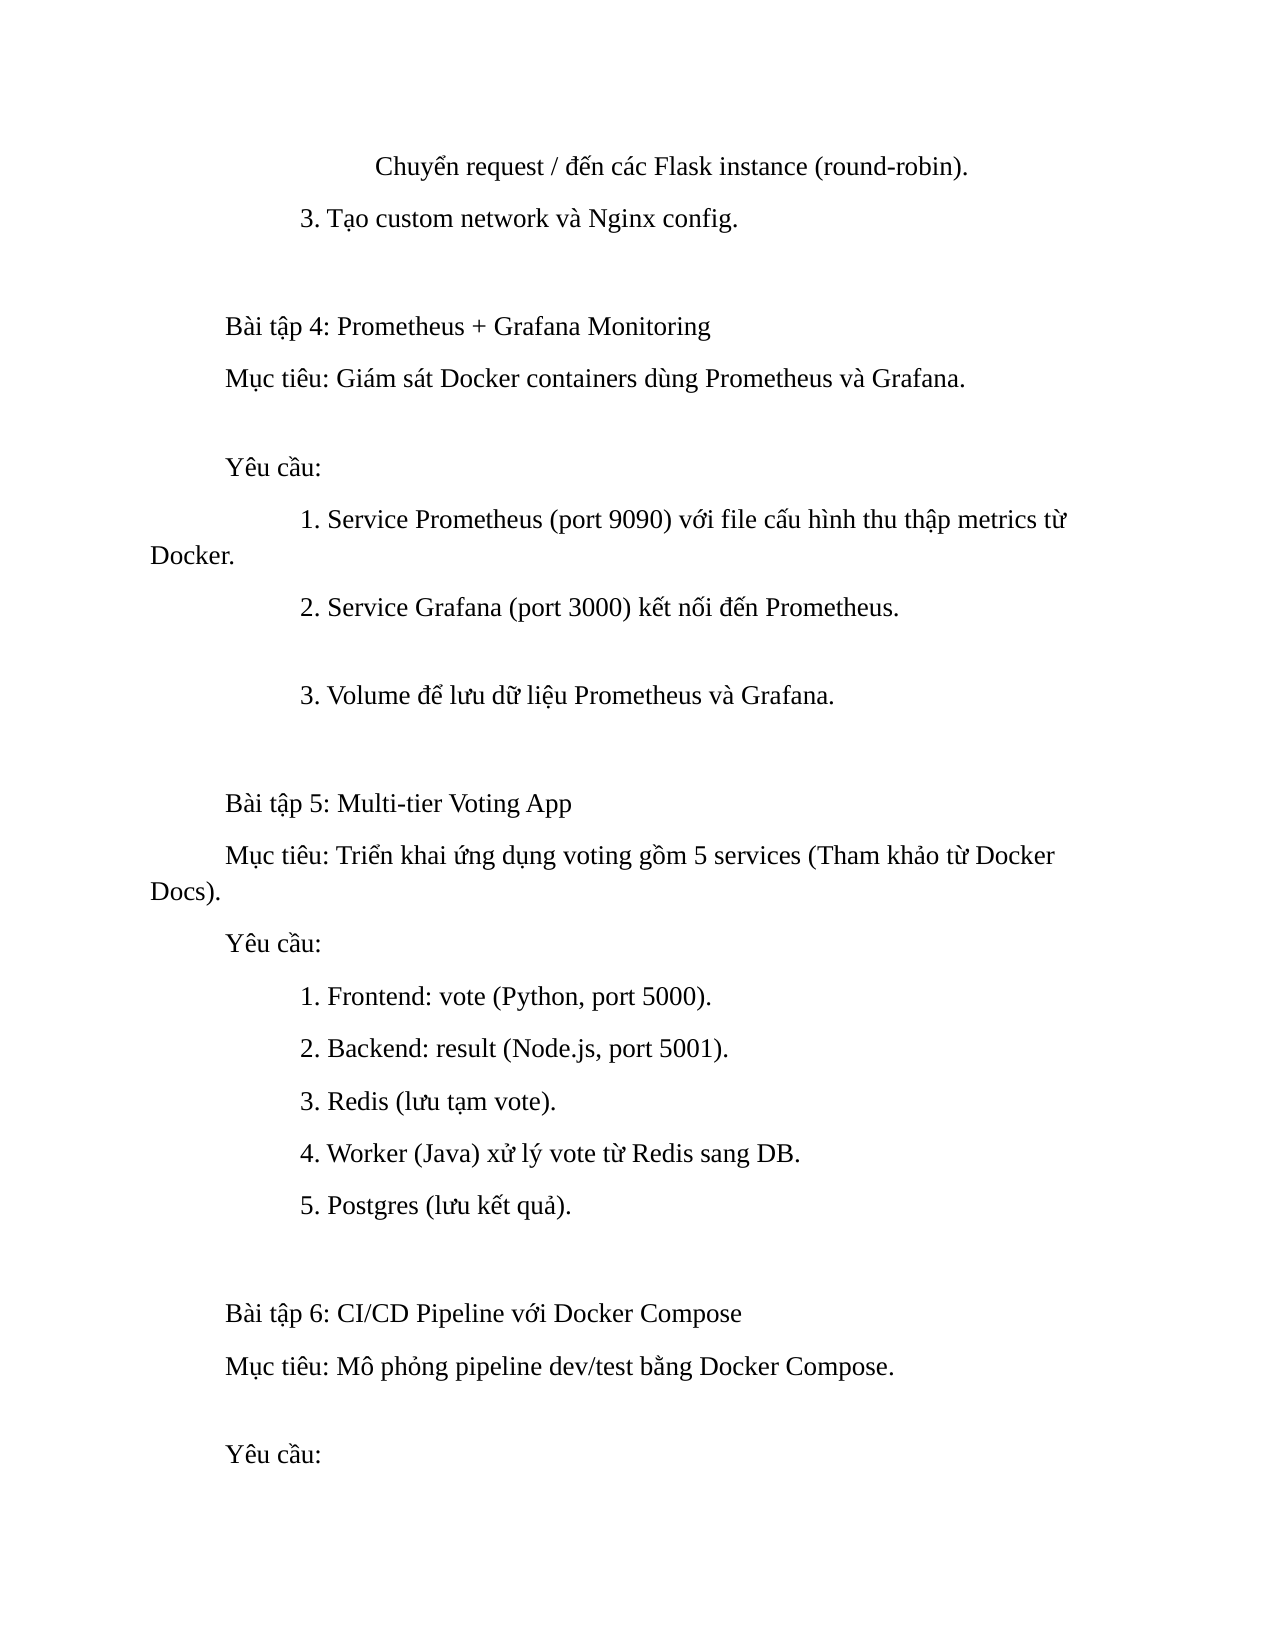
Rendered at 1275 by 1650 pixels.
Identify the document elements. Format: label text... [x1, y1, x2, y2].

text Bài tập 4: Prometheus + Grafana Monitoring [150, 310, 1125, 341]
text Bài tập 5: Multi-tier Voting App [150, 787, 1125, 818]
text 1. Frontend: vote (Python, port 5000). [150, 980, 1125, 1011]
text Chuyển request / đến các Flask instance (round-robin). [150, 150, 1125, 181]
text Yêu cầu: [150, 1438, 1125, 1469]
text 5. Postgres (lưu kết quả). [150, 1189, 1125, 1221]
text 3. Redis (lưu tạm vote). [150, 1085, 1125, 1116]
text Yêu cầu: [150, 451, 1125, 482]
text Mục tiêu: Triển khai ứng dụng voting gồm 5 services (Tham khảo từ Docker Docs). [150, 839, 1125, 906]
text Mục tiêu: Mô phỏng pipeline dev/test bằng Docker Compose. [150, 1349, 1125, 1416]
text 1. Service Prometheus (port 9090) với file cấu hình thu thập metrics từ Docker. [150, 503, 1125, 570]
text Mục tiêu: Giám sát Docker containers dùng Prometheus và Grafana. [150, 362, 1125, 429]
text 3. Volume để lưu dữ liệu Prometheus và Grafana. [150, 679, 1125, 710]
text 2. Backend: result (Node.js, port 5001). [150, 1032, 1125, 1063]
text 3. Tạo custom network và Nginx config. [150, 202, 1125, 233]
text 4. Worker (Java) xử lý vote từ Redis sang DB. [150, 1137, 1125, 1168]
text Yêu cầu: [150, 927, 1125, 959]
text Bài tập 6: CI/CD Pipeline với Docker Compose [150, 1297, 1125, 1328]
text 2. Service Grafana (port 3000) kết nối đến Prometheus. [150, 591, 1125, 658]
